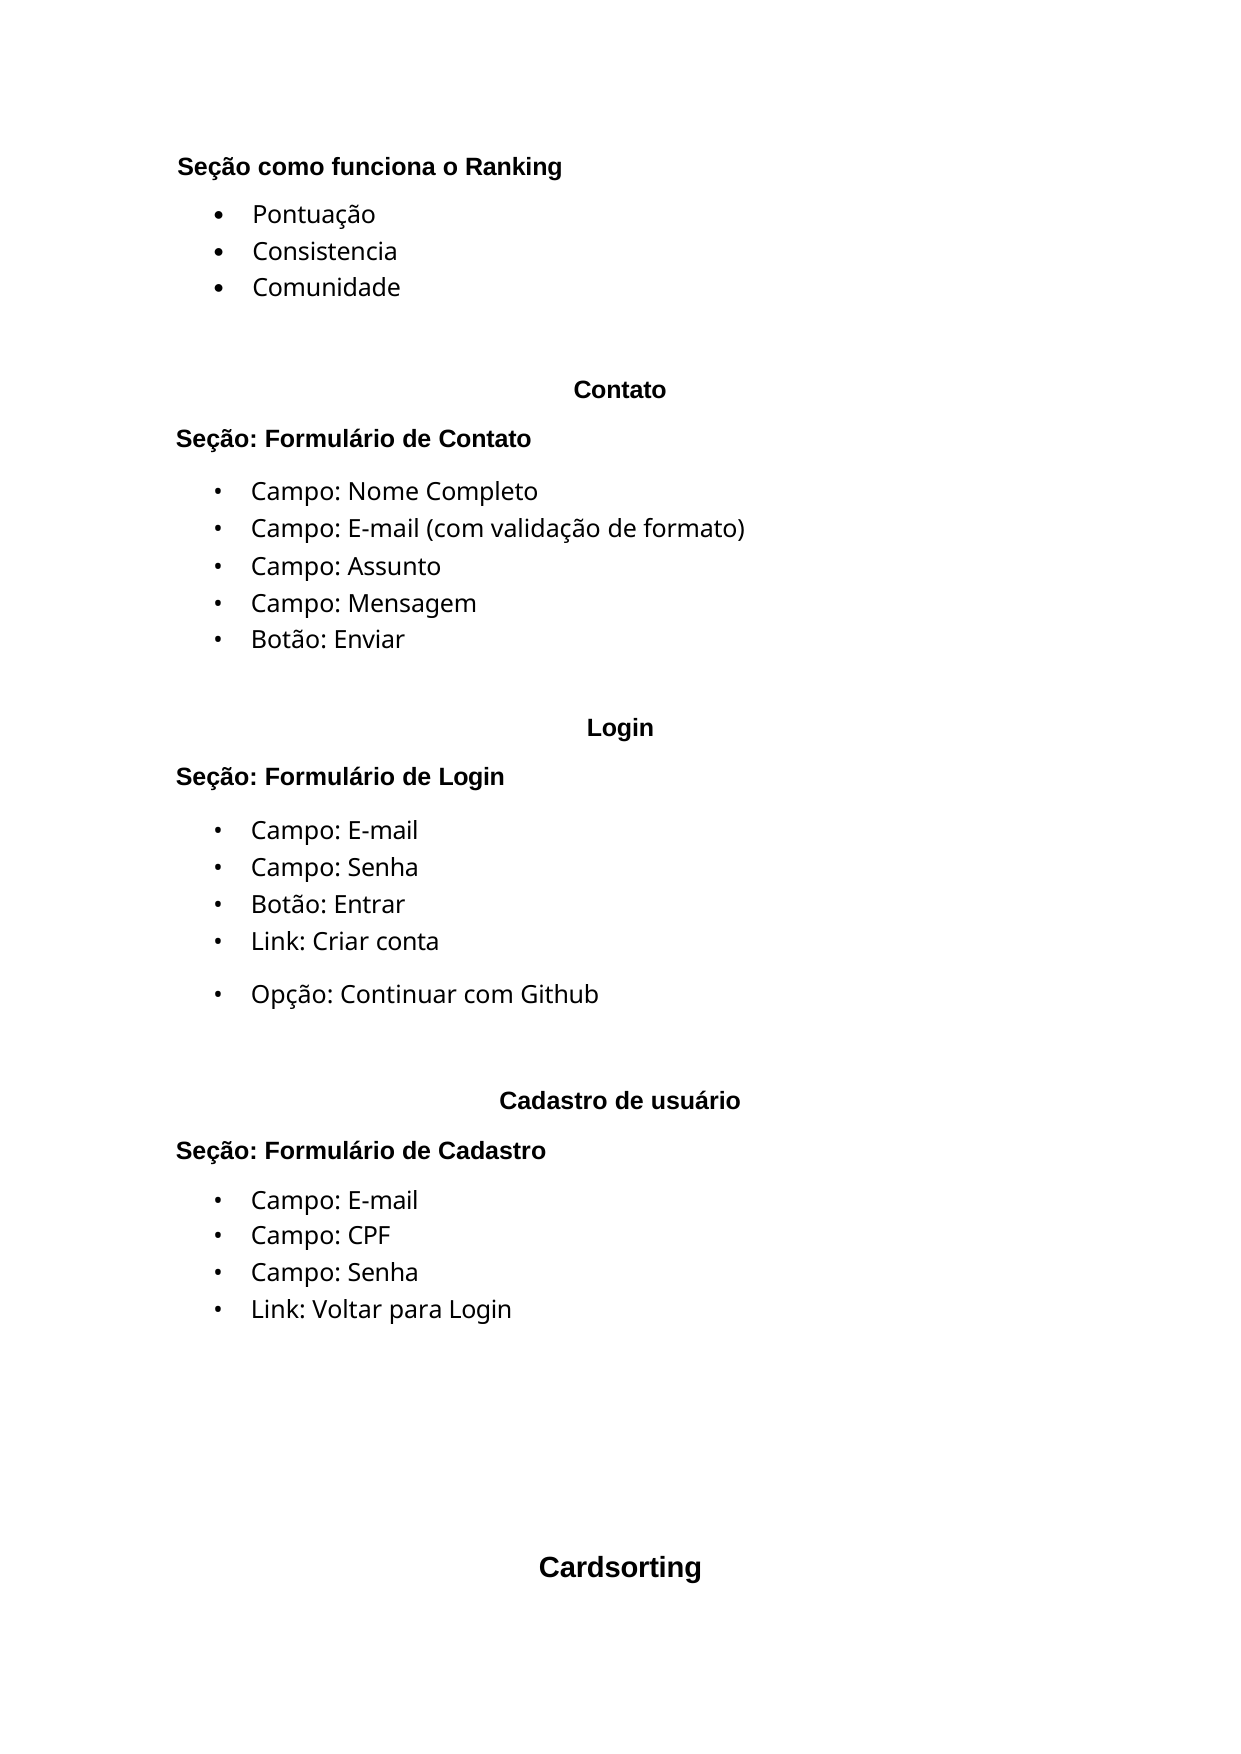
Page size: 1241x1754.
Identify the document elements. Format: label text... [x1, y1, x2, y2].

list Botão: Enviar [213, 622, 1181, 656]
list Pontuação [214, 197, 1181, 231]
list Botão: Entrar [213, 886, 1181, 921]
list Campo: E-mail [213, 1187, 1181, 1215]
list Campo: CPF [213, 1218, 1181, 1252]
subtitle Cadastro de usuário Seção: Formulário de Cadastro [176, 1086, 817, 1165]
list Consistencia [214, 234, 1181, 268]
list Campo: Senha [213, 849, 1181, 883]
list Link: Criar conta [213, 923, 1181, 958]
list Campo: Assunto [213, 548, 1181, 582]
list Campo: E-mail [213, 813, 1181, 847]
list Campo: Nome Completo [213, 474, 1181, 508]
list Campo: Senha [213, 1255, 1181, 1289]
text Cardsorting [166, 1550, 1075, 1583]
list Comunidade [214, 270, 1181, 304]
text Seção como funciona o Ranking [177, 152, 1181, 181]
subtitle Contato [165, 375, 1075, 404]
list Opção: Continuar com Github [213, 977, 1181, 1011]
list Campo: E-mail (com validação de formato) [213, 511, 1181, 545]
text Seção: Formulário de Login [176, 762, 1181, 791]
subtitle Login [166, 713, 1075, 742]
list Link: Voltar para Login [213, 1292, 1181, 1326]
text Seção: Formulário de Contato [176, 423, 1181, 452]
list Campo: Mensagem [213, 585, 1181, 619]
